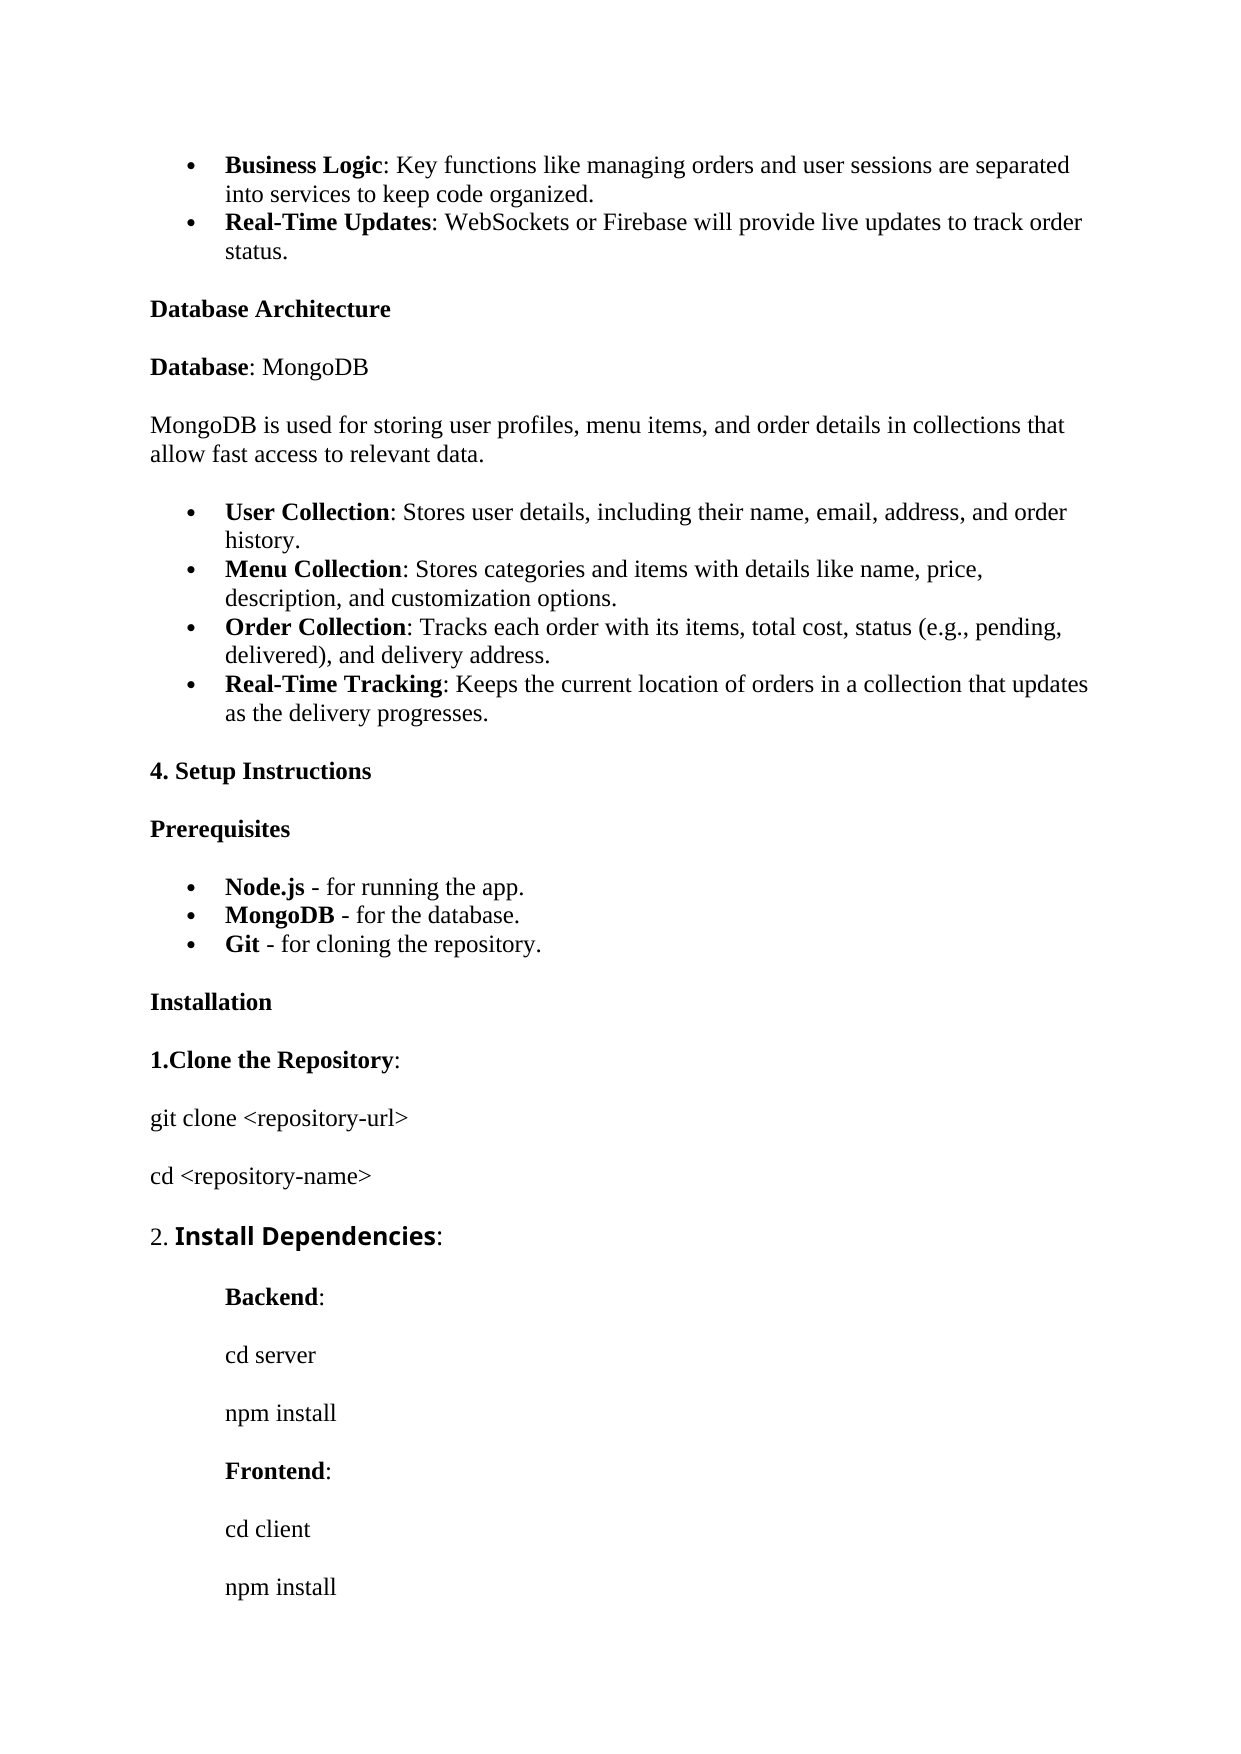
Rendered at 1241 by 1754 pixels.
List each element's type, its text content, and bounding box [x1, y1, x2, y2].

text Database Architecture [150, 294, 1090, 323]
text Backend: [225, 1282, 1090, 1311]
text Database: MongoDB [150, 352, 1090, 381]
text 4. Setup Instructions [150, 756, 1090, 784]
list Real-Time Tracking: Keeps the current location of orders in a collection that updates as the delivery progresses. [187, 669, 1090, 727]
text cd server [225, 1340, 1090, 1369]
text npm install [225, 1398, 1090, 1427]
text 2. Install Dependencies: [150, 1219, 1090, 1253]
text cd client [225, 1514, 1090, 1542]
list Real-Time Updates: WebSockets or Firebase will provide live updates to track order status. [187, 207, 1090, 265]
text Prerequisites [150, 814, 1090, 842]
list MongoDB - for the database. [187, 900, 1090, 929]
list Business Logic: Key functions like managing orders and user sessions are separated into services to keep code organized. [187, 150, 1090, 207]
list Menu Collection: Stores categories and items with details like name, price, description, and customization options. [187, 554, 1090, 612]
text git clone <repository-url> [150, 1103, 1090, 1132]
text cd <repository-name> [150, 1161, 1090, 1189]
text Installation [150, 987, 1090, 1016]
text npm install [225, 1572, 1090, 1600]
list User Collection: Stores user details, including their name, email, address, and order history. [187, 497, 1090, 554]
text MongoDB is used for storing user profiles, menu items, and order details in collections that allow fast access to relevant data. [150, 410, 1090, 467]
list Git - for cloning the repository. [187, 929, 1090, 958]
list Node.js - for running the app. [187, 872, 1090, 900]
text 1.Clone the Repository: [150, 1045, 1090, 1074]
list Order Collection: Tracks each order with its items, total cost, status (e.g., pending, delivered), and delivery address. [187, 612, 1090, 669]
text Frontend: [225, 1456, 1090, 1484]
